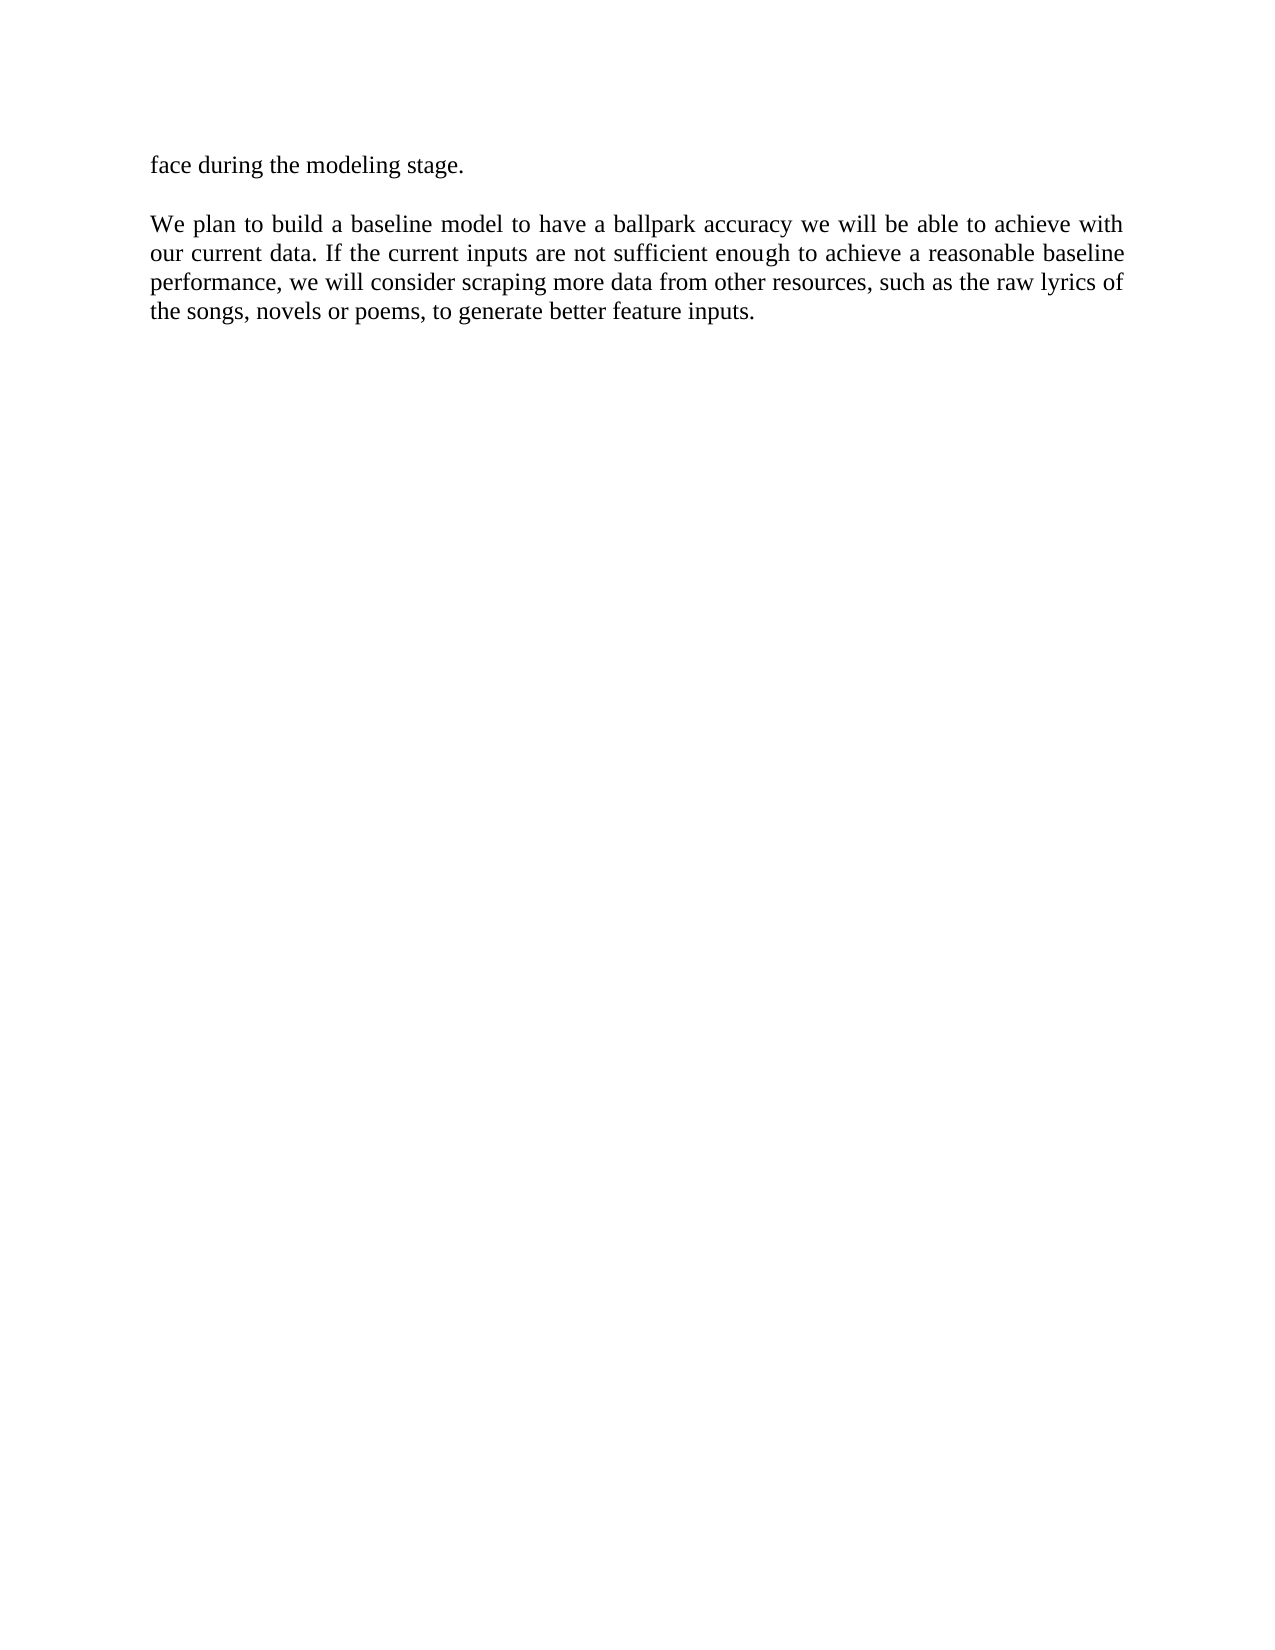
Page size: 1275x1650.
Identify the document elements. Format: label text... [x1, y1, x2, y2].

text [150, 150, 1125, 179]
text We plan to build a baseline model to have a ballpark accuracy we will be able to achieve with our current data. If the current inputs are not sufficient enough to achieve a reasonable baseline performance, we will consider scraping more data from other resources, such as the raw lyrics of the songs, novels or poems, to generate better feature inputs. [150, 208, 1125, 325]
